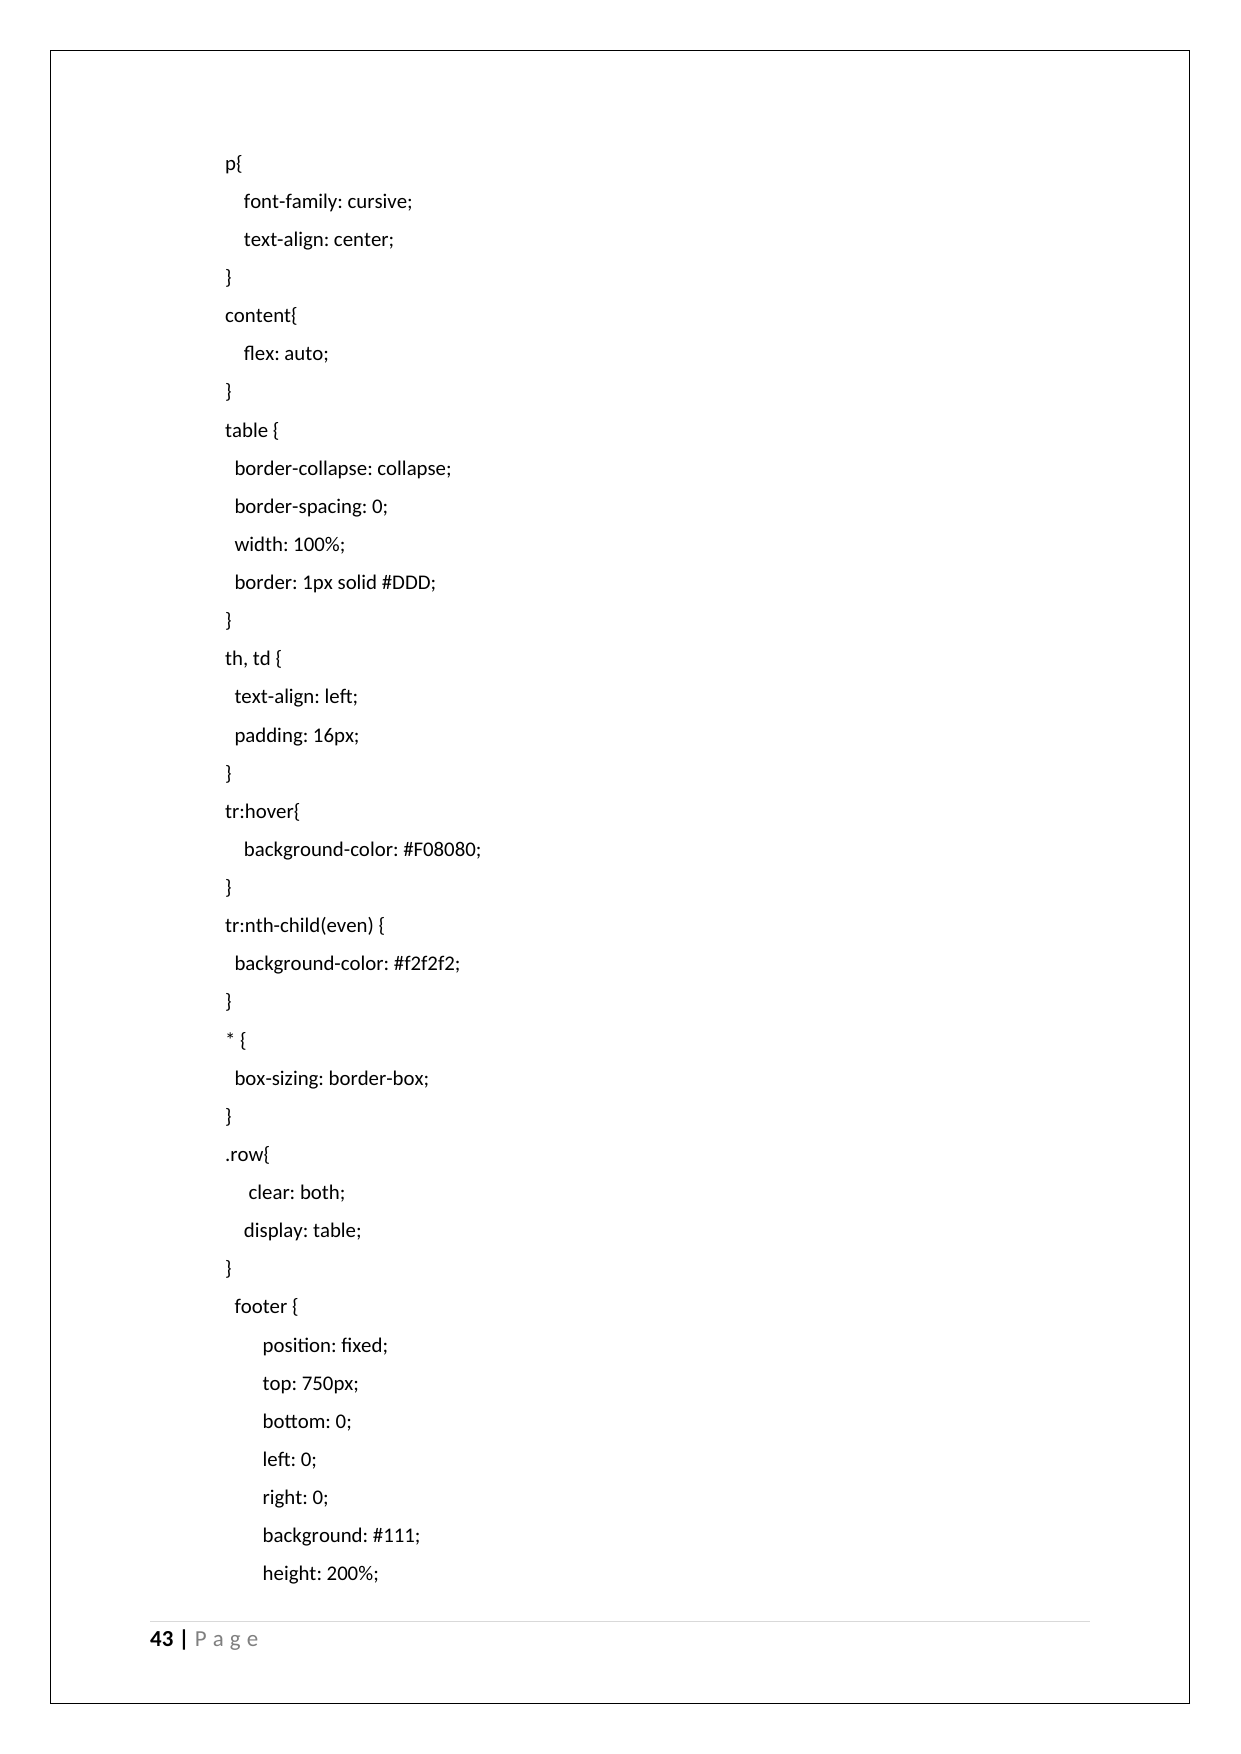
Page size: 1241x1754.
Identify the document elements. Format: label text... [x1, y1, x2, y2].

list font-family: cursive; [225, 188, 1090, 213]
list tr:nth-child(even) { [225, 912, 1090, 938]
list padding: 16px; [225, 722, 1090, 747]
list display: table; [225, 1217, 1090, 1243]
list clear: both; [225, 1179, 1090, 1205]
list .row{ [225, 1141, 1090, 1167]
list bottom: 0; [225, 1408, 1090, 1433]
list } [225, 607, 1090, 633]
list position: fixed; [225, 1332, 1090, 1357]
list background: #111; [225, 1522, 1090, 1548]
list top: 750px; [225, 1370, 1090, 1395]
list content{ [225, 302, 1090, 328]
list table { [225, 417, 1090, 442]
list tr:hover{ [225, 798, 1090, 823]
list left: 0; [225, 1446, 1090, 1472]
list box-sizing: border-box; [225, 1065, 1090, 1090]
list } [225, 874, 1090, 900]
list flex: auto; [225, 341, 1090, 366]
list } [225, 1103, 1090, 1128]
list border-spacing: 0; [225, 493, 1090, 518]
list border: 1px solid #DDD; [225, 569, 1090, 595]
list } [225, 379, 1090, 404]
list } [225, 1256, 1090, 1281]
list } [225, 264, 1090, 290]
list p{ [225, 150, 1090, 175]
list background-color: #f2f2f2; [225, 951, 1090, 976]
list border-collapse: collapse; [225, 455, 1090, 480]
list } [225, 760, 1090, 785]
list width: 100%; [225, 531, 1090, 557]
list text-align: center; [225, 226, 1090, 252]
list th, td { [225, 646, 1090, 671]
list right: 0; [225, 1484, 1090, 1510]
list height: 200%; [225, 1561, 1090, 1586]
list text-align: left; [225, 684, 1090, 709]
list } [225, 989, 1090, 1014]
list background-color: #F08080; [225, 836, 1090, 862]
list * { [225, 1027, 1090, 1052]
list footer { [225, 1294, 1090, 1319]
